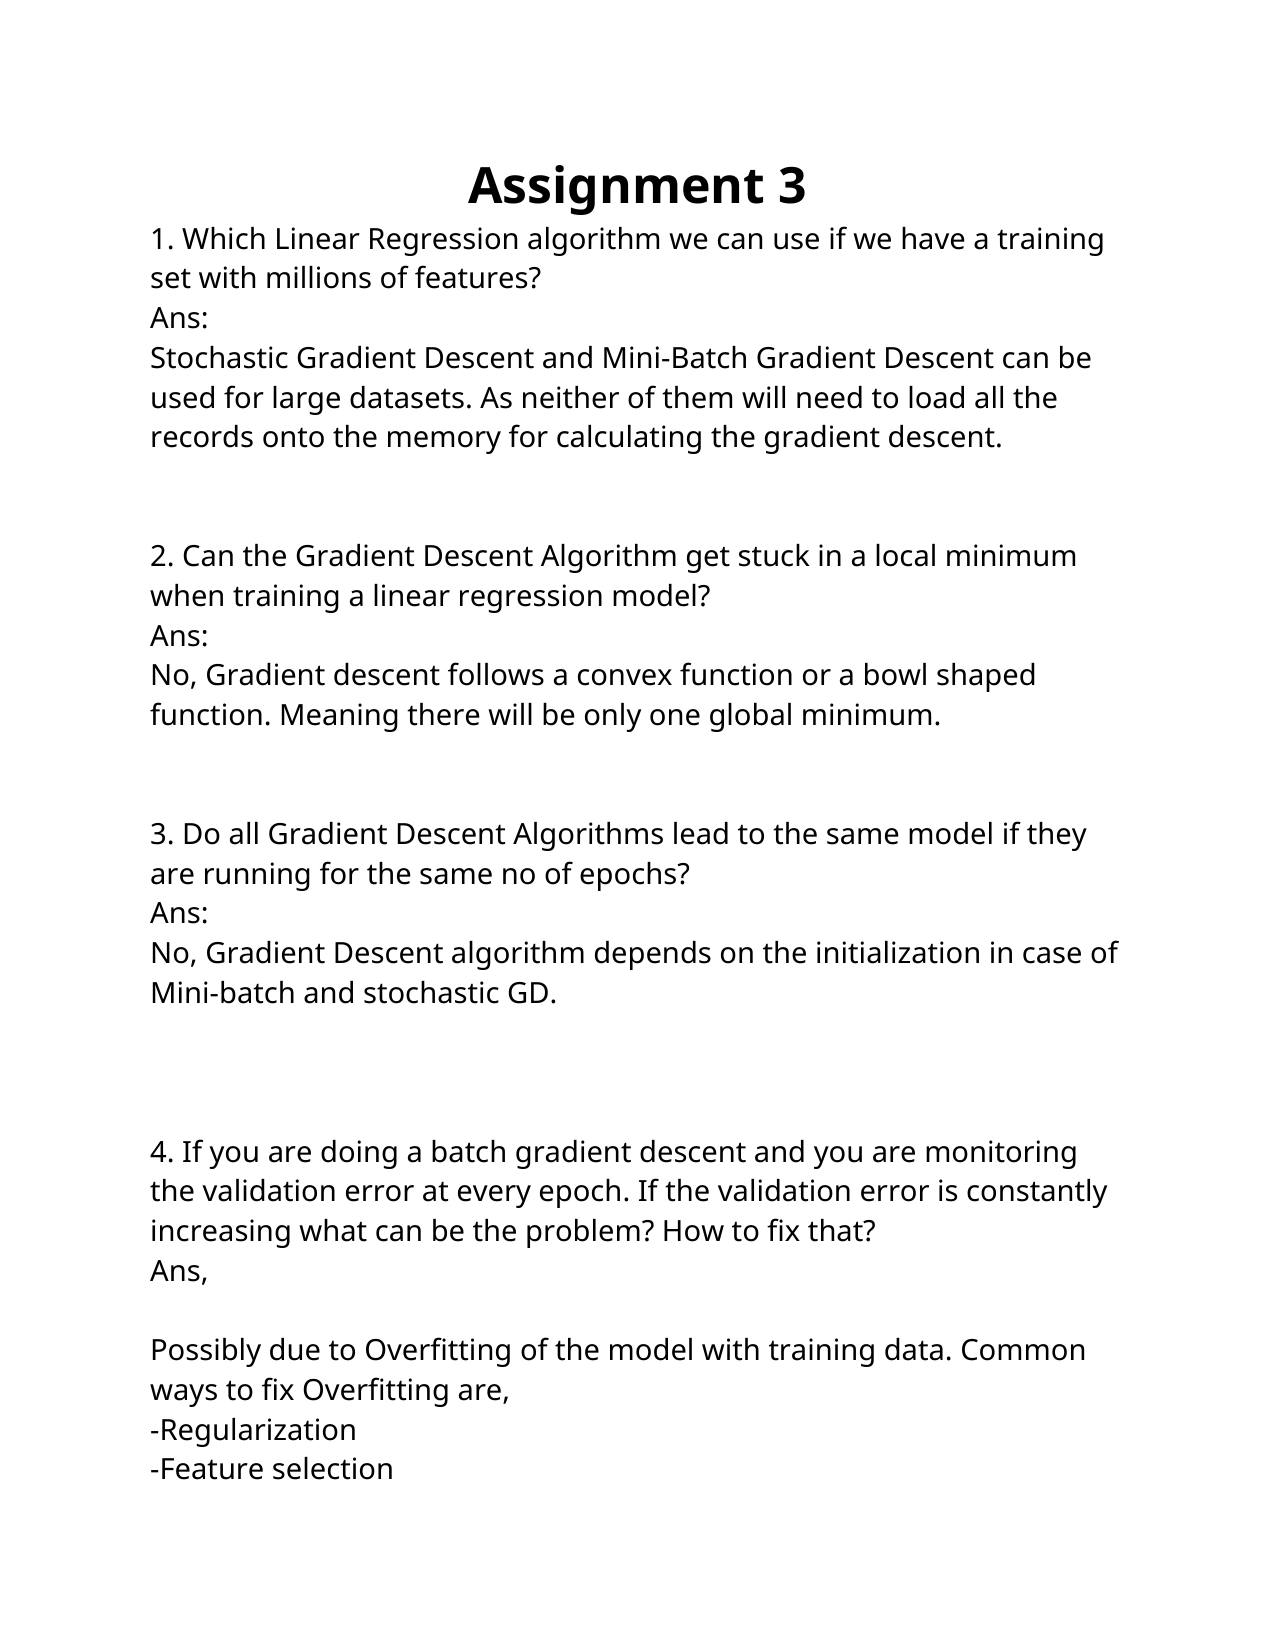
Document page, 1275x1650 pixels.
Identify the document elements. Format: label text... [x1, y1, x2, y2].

text Ans: [150, 297, 1125, 337]
text No, Gradient descent follows a convex function or a bowl shaped function. Meaning there will be only one global minimum. [150, 655, 1125, 734]
text 2. Can the Gradient Descent Algorithm get stuck in a local minimum when training a linear regression model? [150, 536, 1125, 615]
text 3. Do all Gradient Descent Algorithms lead to the same model if they are running for the same no of epochs? [150, 813, 1125, 893]
text -Feature selection [150, 1448, 1125, 1488]
text Assignment 3 [150, 150, 1125, 218]
text Ans: [150, 615, 1125, 655]
text 4. If you are doing a batch gradient descent and you are monitoring the validation error at every epoch. If the validation error is constantly increasing what can be the problem? How to fix that? [150, 1131, 1125, 1250]
text 1. Which Linear Regression algorithm we can use if we have a training set with millions of features? [150, 218, 1125, 297]
text Ans, [150, 1250, 1125, 1290]
text Stochastic Gradient Descent and Mini-Batch Gradient Descent can be used for large datasets. As neither of them will need to load all the records onto the memory for calculating the gradient descent. [150, 337, 1125, 456]
text Possibly due to Overfitting of the model with training data. Common ways to fix Overfitting are, [150, 1329, 1125, 1409]
text -Regularization [150, 1409, 1125, 1448]
text No, Gradient Descent algorithm depends on the initialization in case of Mini-batch and stochastic GD. [150, 932, 1125, 1012]
text Ans: [150, 893, 1125, 932]
